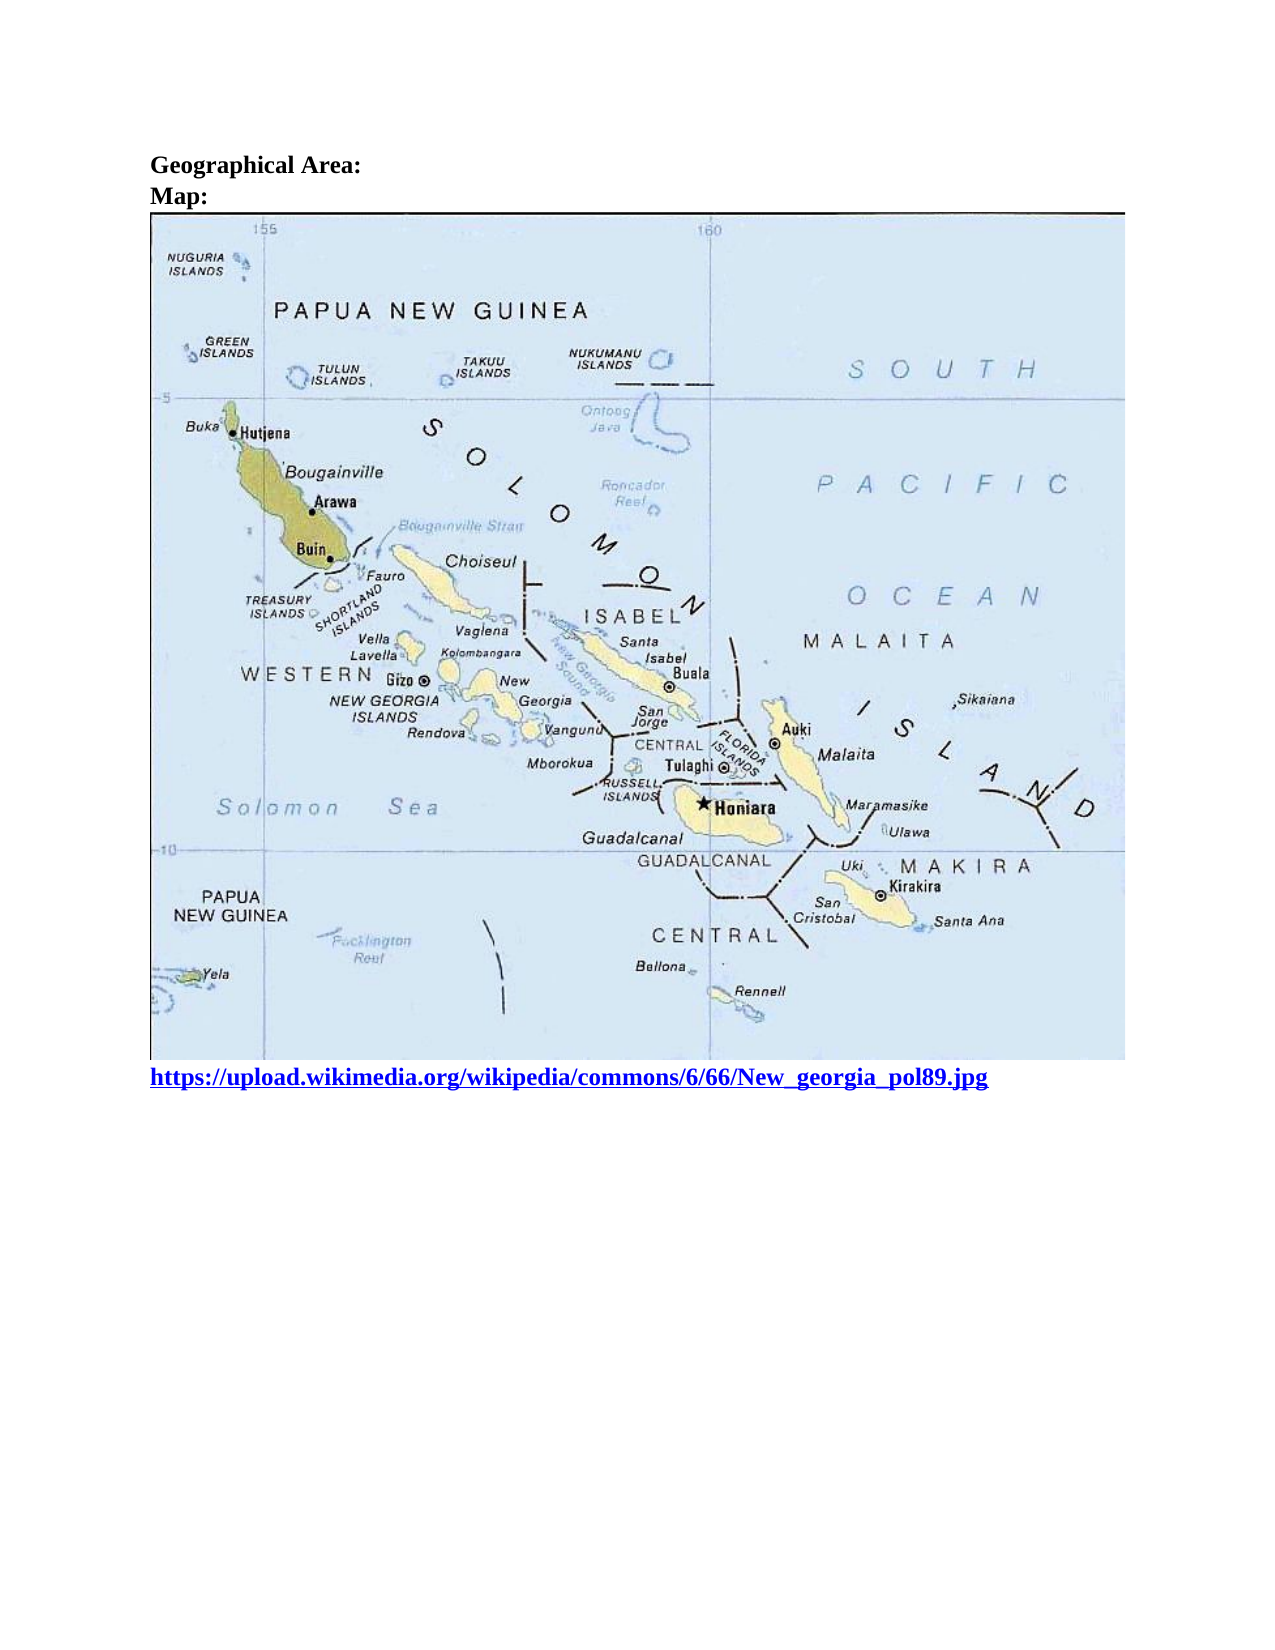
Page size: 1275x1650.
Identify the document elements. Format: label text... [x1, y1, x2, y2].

text Map: [150, 181, 1125, 210]
picture [150, 212, 1125, 1060]
text Geographical Area: [150, 150, 1125, 179]
text https://upload.wikimedia.org/wikipedia/commons/6/66/New_georgia_pol89.jpg [150, 1062, 1125, 1090]
